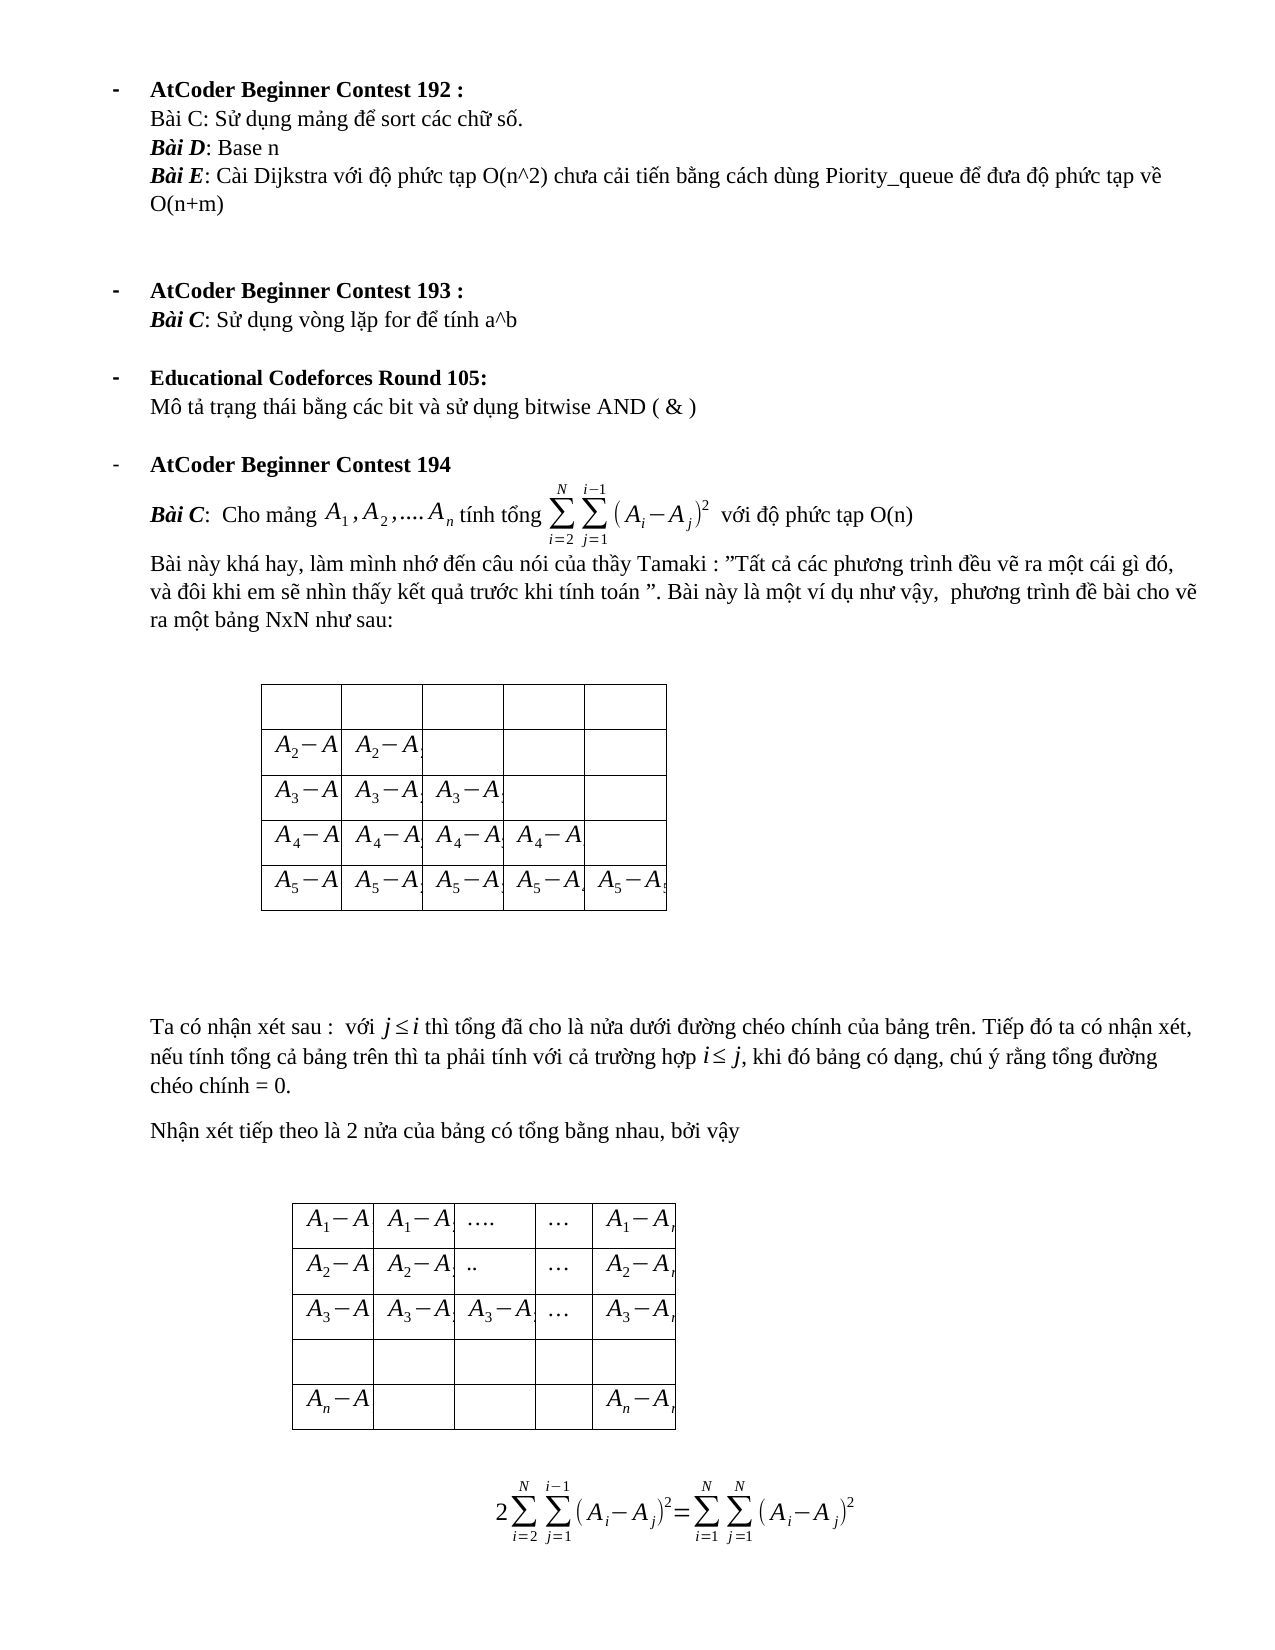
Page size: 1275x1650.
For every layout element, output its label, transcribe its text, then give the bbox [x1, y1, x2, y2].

table_cell [423, 821, 503, 865]
table_cell [423, 866, 503, 910]
table_cell [585, 730, 666, 774]
table_cell [374, 1340, 454, 1384]
table_cell [374, 1385, 454, 1429]
text Ta có nhận xét sau : với thì tổng đã cho là nửa dưới đường chéo chính của bảng trên. Tiếp đó ta có nhận xét, nếu tính tổng cả bảng trên thì ta phải tính với cả trường hợp , khi đó bảng có dạng, chú ý rằng tổng đường chéo chính = 0. [150, 1012, 1200, 1098]
table_cell [455, 1295, 535, 1339]
table_cell [374, 1249, 454, 1293]
table_cell [593, 1340, 675, 1384]
list Bài này khá hay, làm mình nhớ đến câu nói của thầy Tamaki : ”Tất cả các phương trình đều vẽ ra một cái gì đó, và đôi khi em sẽ nhìn thấy kết quả trước khi tính toán ”. Bài này là một ví dụ như vậy, phương trình đề bài cho vẽ ra một bảng NxN như sau: [150, 549, 1200, 633]
table_cell [374, 1295, 454, 1339]
table_cell [293, 1340, 373, 1384]
table_header [423, 685, 503, 729]
table_cell … [536, 1249, 592, 1293]
table_cell [423, 730, 503, 774]
list Bài D: Base n [150, 134, 1200, 160]
list Bài E: Cài Dijkstra với độ phức tạp O(n^2) chưa cải tiến bằng cách dùng Piority_queue để đưa độ phức tạp về O(n+m) [150, 162, 1200, 217]
table_cell [342, 730, 422, 774]
table_cell [593, 1295, 675, 1339]
table_cell [455, 1340, 535, 1384]
table_cell [342, 821, 422, 865]
table_cell [504, 776, 584, 820]
table_header [293, 1204, 373, 1248]
table_cell [293, 1295, 373, 1339]
table_header [585, 685, 666, 729]
table_cell .. [455, 1249, 535, 1293]
table_cell [293, 1249, 373, 1293]
table_cell … [536, 1295, 592, 1339]
table_header … [536, 1204, 592, 1248]
table_cell [585, 866, 666, 910]
table_header [504, 685, 584, 729]
table_cell [593, 1249, 675, 1293]
list Bài C: Cho mảng tính tổng với độ phức tạp O(n) [150, 480, 1200, 547]
table_cell [593, 1385, 675, 1429]
table_cell [585, 776, 666, 820]
list AtCoder Beginner Contest 193 : [112, 276, 1200, 304]
list Bài C: Sử dụng vòng lặp for để tính a^b [150, 306, 1200, 332]
table_cell [536, 1385, 592, 1429]
table_cell [293, 1385, 373, 1429]
table_header [374, 1204, 454, 1248]
table_cell [262, 821, 341, 865]
text Nhận xét tiếp theo là 2 nửa của bảng có tổng bằng nhau, bởi vậy [150, 1117, 1200, 1143]
table_cell [423, 776, 503, 820]
table_header …. [455, 1204, 535, 1248]
table_cell [342, 866, 422, 910]
table_cell [262, 866, 341, 910]
table_cell [585, 821, 666, 865]
table_cell [504, 730, 584, 774]
table_cell [504, 866, 584, 910]
list Mô tả trạng thái bằng các bit và sử dụng bitwise AND ( & ) [150, 393, 1200, 419]
list AtCoder Beginner Contest 194 [112, 450, 1200, 478]
table_header [342, 685, 422, 729]
table_cell [536, 1340, 592, 1384]
table_cell [504, 821, 584, 865]
list Educational Codeforces Round 105: [112, 363, 1200, 391]
list AtCoder Beginner Contest 192 : [112, 75, 1200, 103]
table_cell [262, 730, 341, 774]
table_cell [342, 776, 422, 820]
table_cell [455, 1385, 535, 1429]
list Bài C: Sử dụng mảng để sort các chữ số. [150, 105, 1200, 132]
table_cell [262, 776, 341, 820]
table_header [593, 1204, 675, 1248]
table_header [262, 685, 341, 729]
